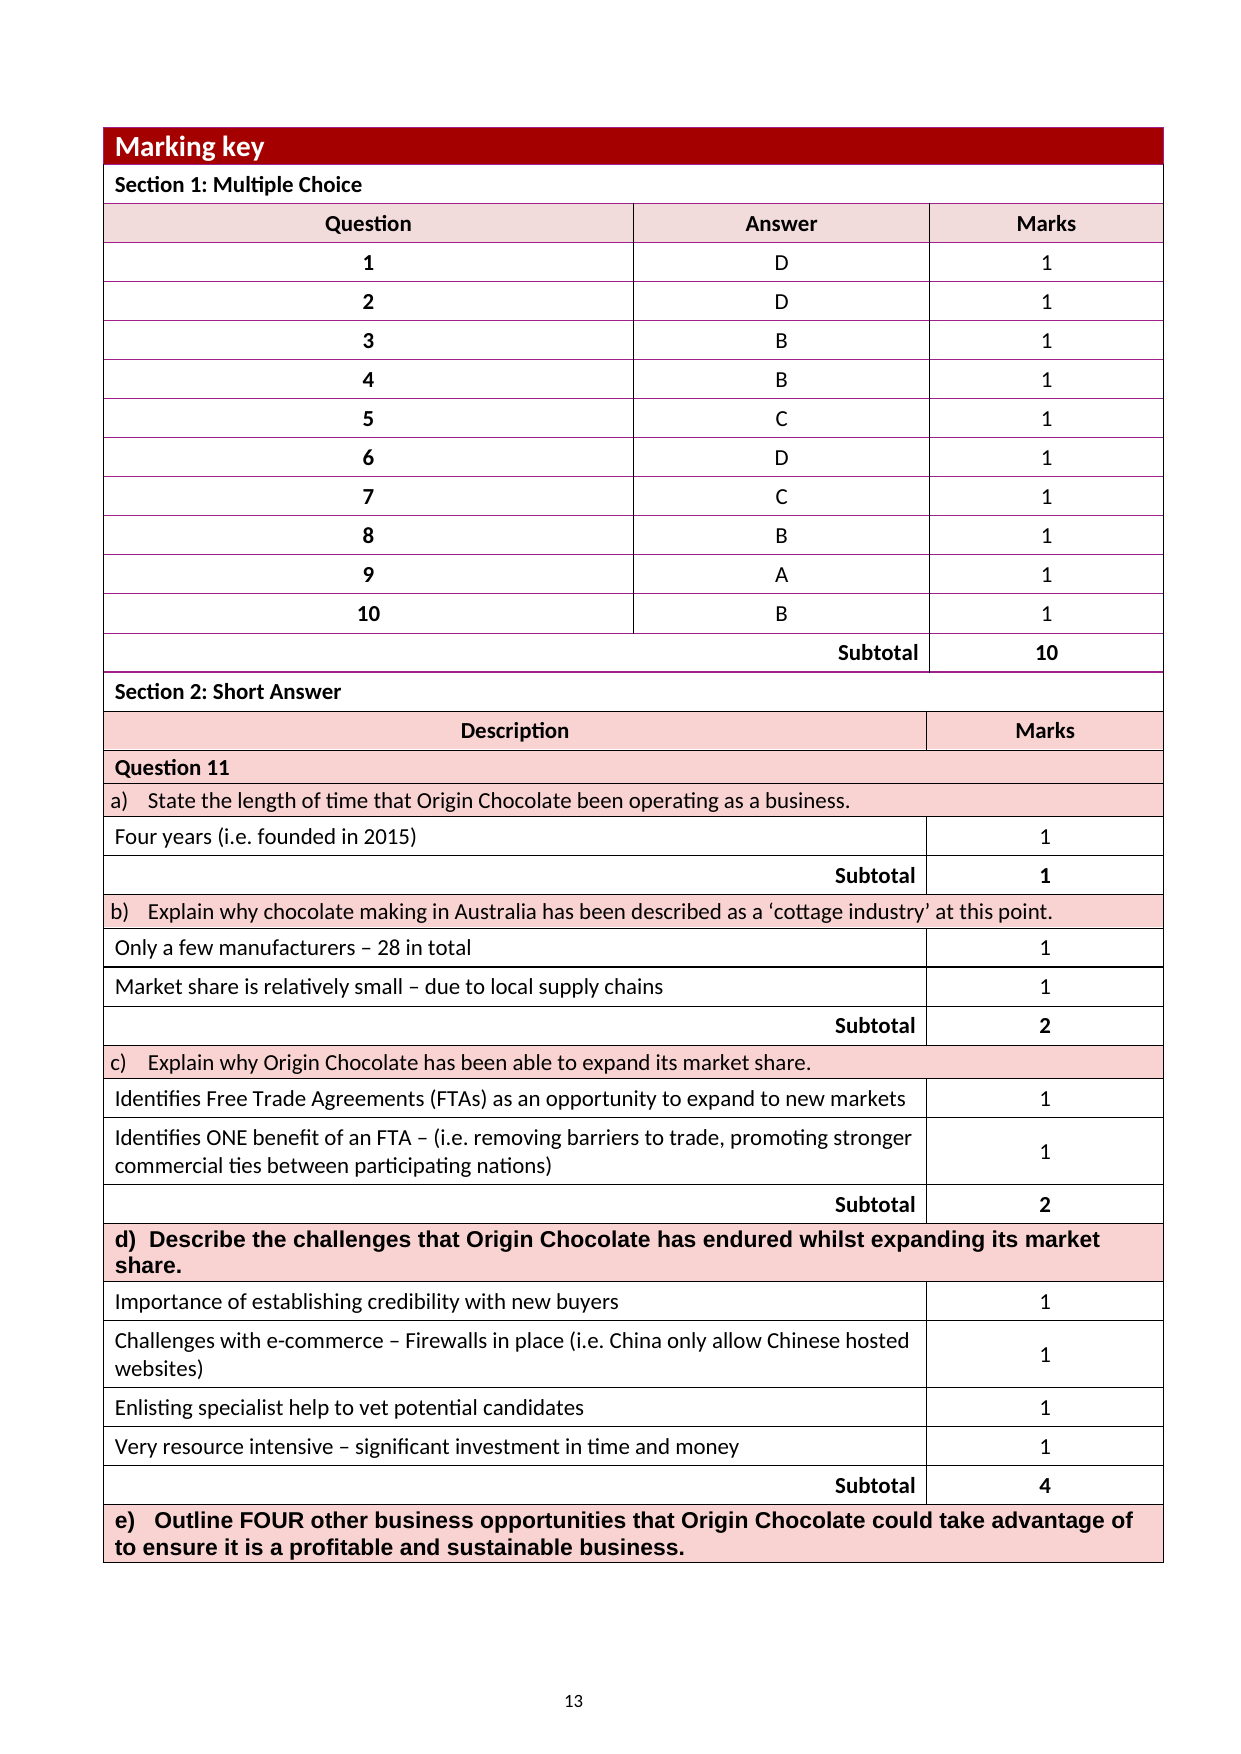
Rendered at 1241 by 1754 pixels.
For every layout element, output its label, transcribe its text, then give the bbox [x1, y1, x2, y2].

table_cell Section 2: Short Answer [104, 673, 1163, 711]
table_cell d) Describe the challenges that Origin Chocolate has endured whilst expanding its market share. [104, 1224, 1163, 1281]
table_cell 1 [927, 929, 1163, 966]
table_cell 2 [927, 1007, 1163, 1044]
table_cell 1 [927, 1282, 1163, 1320]
table_cell 9 [104, 555, 633, 593]
table_cell A [634, 555, 929, 593]
table_cell e) Outline FOUR other business opportunities that Origin Chocolate could take advantage of to ensure it is a profitable and sustainable business. [104, 1505, 1163, 1562]
table_cell 1 [927, 817, 1163, 855]
table_cell Very resource intensive – significant investment in time and money [104, 1427, 926, 1465]
table_cell 1 [927, 1321, 1163, 1387]
table_cell Marks [927, 712, 1163, 749]
table_cell Importance of establishing credibility with new buyers [104, 1282, 926, 1320]
table_cell 1 [930, 282, 1163, 320]
table_cell B [634, 516, 929, 554]
table_cell Marks [930, 204, 1163, 242]
table_cell 1 [930, 477, 1163, 515]
table_cell Subtotal [104, 1466, 926, 1504]
table_cell Answer [634, 204, 929, 242]
table_cell 1 [930, 594, 1163, 632]
table_cell Subtotal [104, 1185, 926, 1223]
table_cell 4 [927, 1466, 1163, 1504]
table_cell 10 [104, 594, 633, 632]
table_cell 1 [930, 321, 1163, 359]
table_cell C [634, 477, 929, 515]
table_cell 6 [104, 438, 633, 476]
table_cell Explain why Origin Chocolate has been able to expand its market share. [104, 1046, 1163, 1078]
table_cell 1 [927, 1118, 1163, 1184]
table_cell Market share is relatively small – due to local supply chains [104, 968, 926, 1006]
table_cell 1 [104, 243, 633, 281]
table_cell 1 [927, 1079, 1163, 1117]
table_cell D [634, 282, 929, 320]
table_cell Identifies Free Trade Agreements (FTAs) as an opportunity to expand to new markets [104, 1079, 926, 1117]
table_cell 1 [930, 516, 1163, 554]
table_cell Subtotal [104, 856, 926, 894]
table_cell 4 [104, 360, 633, 398]
table_cell 1 [930, 555, 1163, 593]
table_cell 1 [930, 399, 1163, 437]
table_cell Explain why chocolate making in Australia has been described as a ‘cottage industry’ at this point. [104, 895, 1163, 927]
table_cell 1 [927, 968, 1163, 1006]
table_cell D [634, 243, 929, 281]
table_cell B [634, 360, 929, 398]
table_cell 3 [104, 321, 633, 359]
table_cell Four years (i.e. founded in 2015) [104, 817, 926, 855]
table_cell B [634, 321, 929, 359]
table_cell Question 11 [104, 751, 1163, 783]
table_cell Only a few manufacturers – 28 in total [104, 929, 926, 966]
table_cell State the length of time that Origin Chocolate been operating as a business. [104, 784, 1163, 816]
table_cell 1 [930, 243, 1163, 281]
table_cell 2 [927, 1185, 1163, 1223]
table_cell C [634, 399, 929, 437]
table_cell 2 [104, 282, 633, 320]
table_cell 1 [930, 360, 1163, 398]
table_cell 10 [930, 634, 1163, 671]
table_cell 8 [104, 516, 633, 554]
table_cell Challenges with e-commerce – Firewalls in place (i.e. China only allow Chinese hosted websites) [104, 1321, 926, 1387]
table_cell Description [104, 712, 926, 749]
table_cell 1 [927, 856, 1163, 894]
table_cell Subtotal [104, 1007, 926, 1044]
table_cell B [634, 594, 929, 632]
table_cell 5 [104, 399, 633, 437]
table_cell Section 1: Multiple Choice [104, 165, 1163, 203]
table_cell D [634, 438, 929, 476]
table_cell Subtotal [104, 634, 929, 671]
table_cell Enlisting specialist help to vet potential candidates [104, 1388, 926, 1426]
table_cell Question [104, 204, 633, 242]
table_cell 1 [927, 1427, 1163, 1465]
table_header Marking key [104, 128, 1163, 164]
table_cell Identifies ONE benefit of an FTA – (i.e. removing barriers to trade, promoting stronger commercial ties between participating nations) [104, 1118, 926, 1184]
table_cell 7 [104, 477, 633, 515]
table_cell 1 [930, 438, 1163, 476]
table_cell 1 [927, 1388, 1163, 1426]
